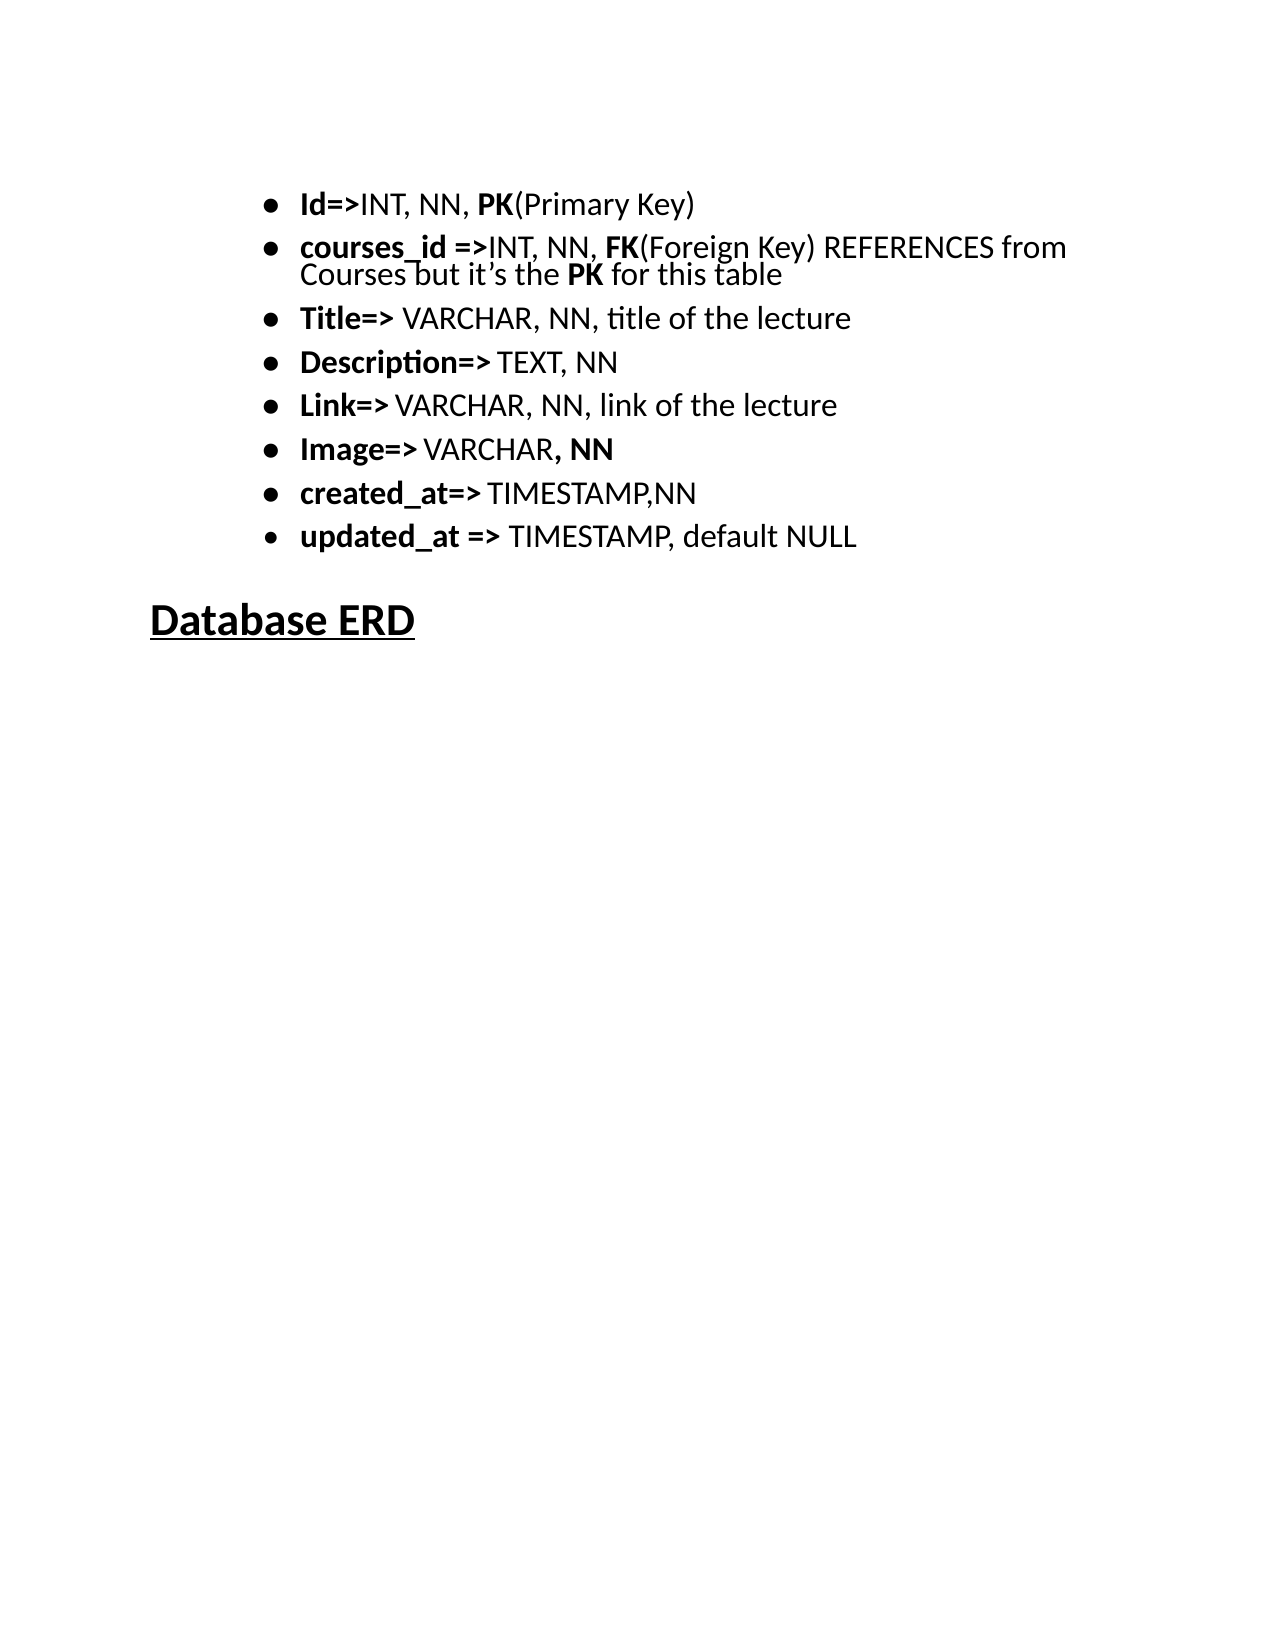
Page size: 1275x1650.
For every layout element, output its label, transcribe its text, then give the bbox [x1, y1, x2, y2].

list created_at=> TIMESTAMP,NN [262, 482, 1125, 509]
list updated_at => TIMESTAMP, default NULL [262, 526, 1125, 553]
list Id=>INT, NN, PK(Primary Key) [262, 194, 1125, 221]
list Title=> VARCHAR, NN, title of the lecture [262, 308, 1125, 335]
text Database ERD [150, 613, 1125, 640]
list Description=> TEXT, NN [262, 352, 1125, 378]
list Image=> VARCHAR, NN [262, 439, 1125, 466]
list Link=> VARCHAR, NN, link of the lecture [262, 395, 1125, 422]
list courses_id =>INT, NN, FK(Foreign Key) REFERENCES from Courses but it’s the PK for this table [262, 237, 1125, 291]
